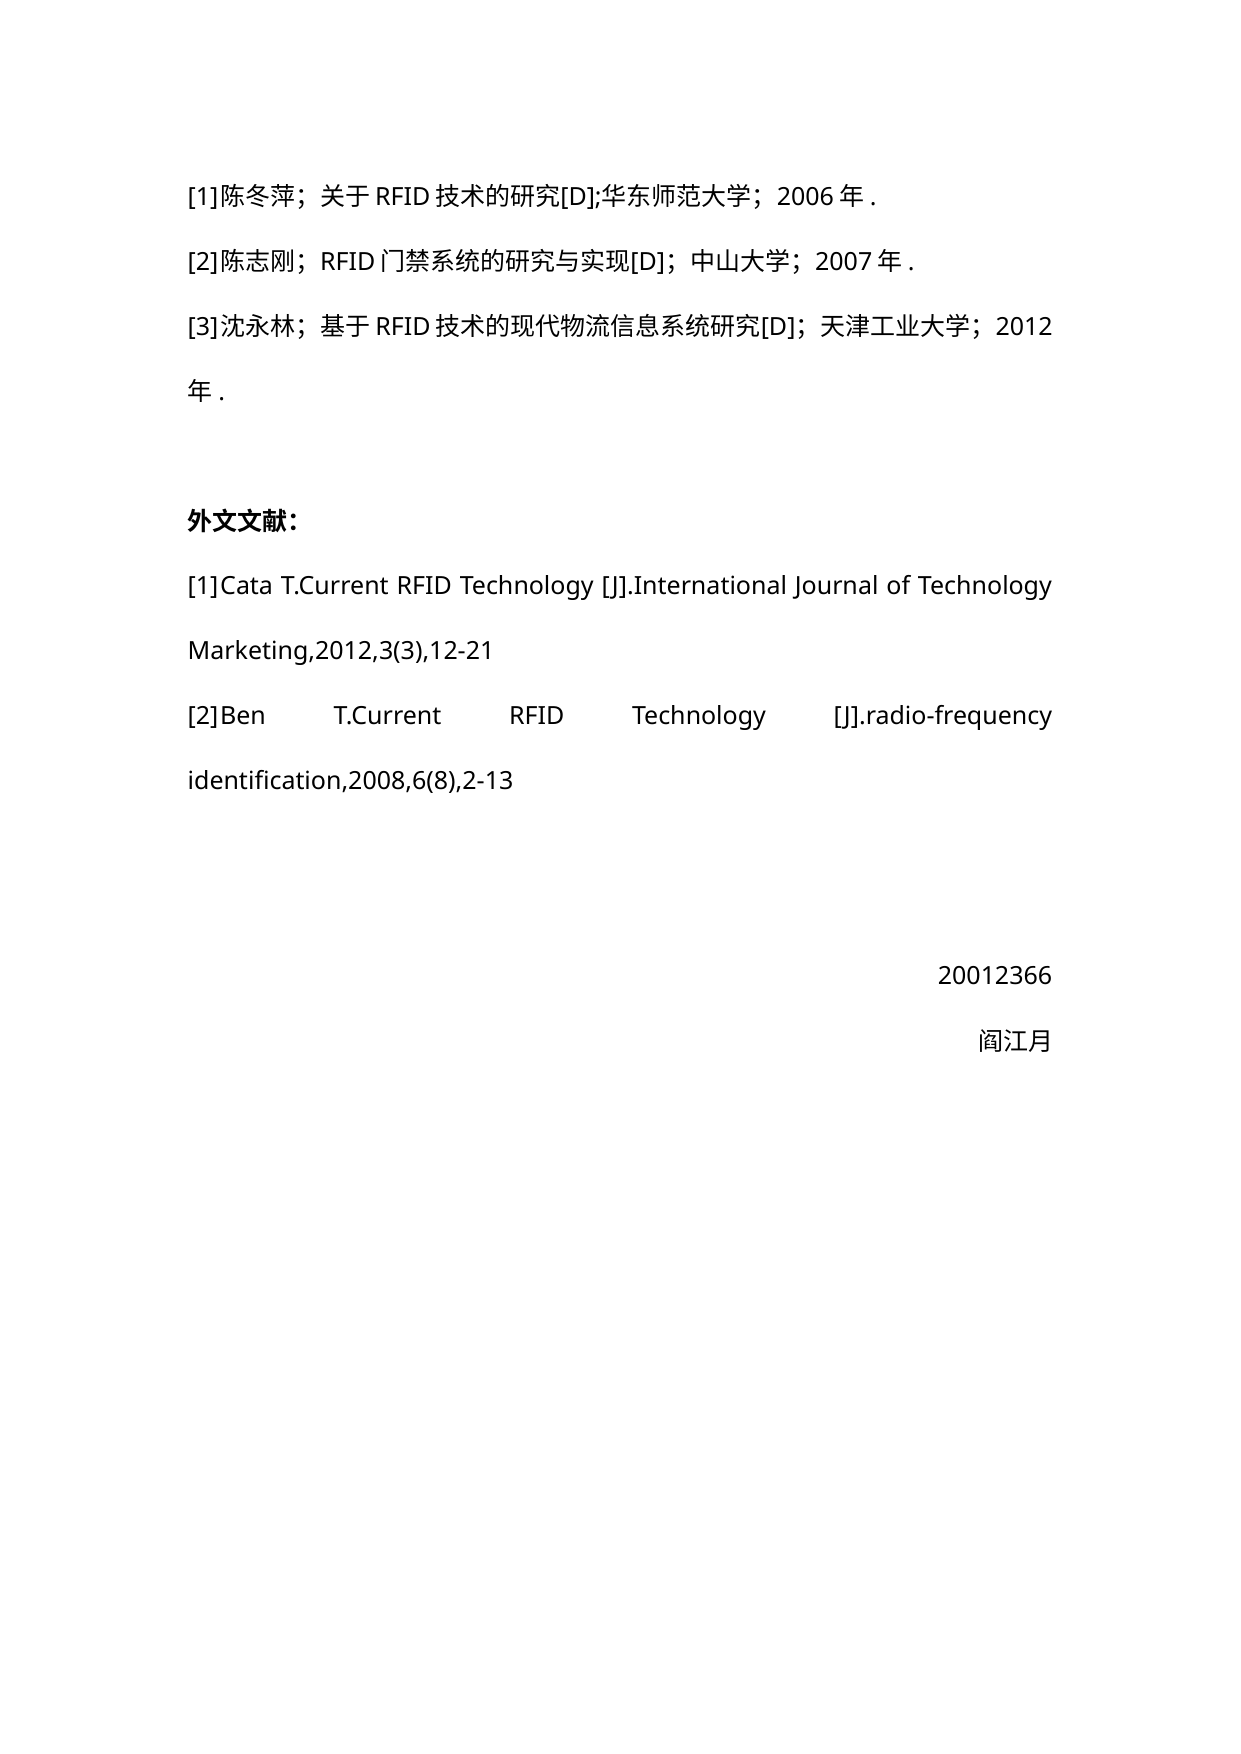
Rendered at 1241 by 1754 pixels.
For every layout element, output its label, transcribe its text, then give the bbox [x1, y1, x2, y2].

list 阎江月 [187, 1007, 1053, 1072]
list Ben T.Current RFID Technology [J].radio-frequency identification,2008,6(8),2-13 [187, 682, 1053, 812]
list 沈永林；基于RFID技术的现代物流信息系统研究[D]；天津工业大学；2012年 . [187, 292, 1053, 422]
list Cata T.Current RFID Technology [J].International Journal of Technology Marketing,2012,3(3),12-21 [187, 552, 1053, 682]
list 20012366 [187, 942, 1053, 1007]
list 陈志刚；RFID门禁系统的研究与实现[D]；中山大学；2007年 . [187, 227, 1053, 292]
list 陈冬萍；关于RFID技术的研究[D];华东师范大学；2006年 . [187, 162, 1053, 227]
list 外文文献： [187, 487, 1053, 552]
